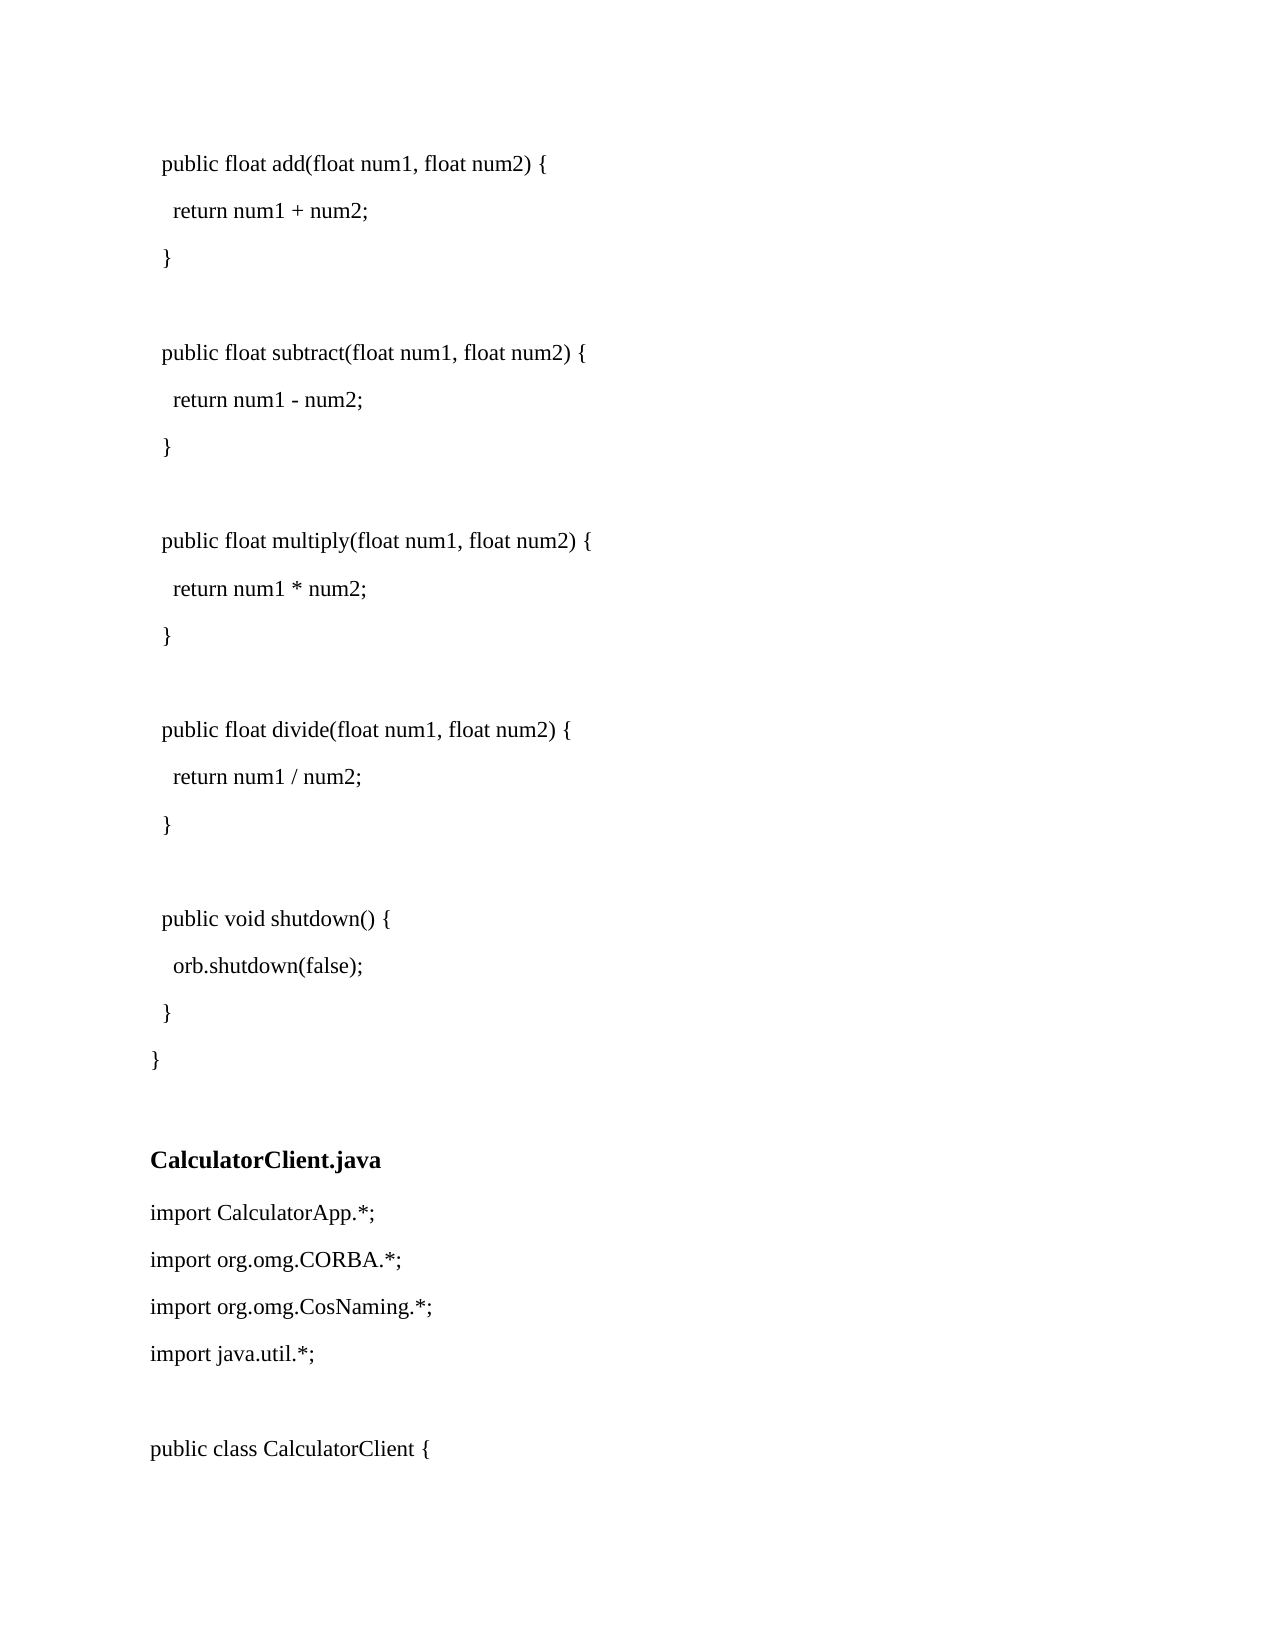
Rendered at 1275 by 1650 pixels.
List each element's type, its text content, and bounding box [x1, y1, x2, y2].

text return num1 + num2; [150, 197, 1125, 223]
text import org.omg.CORBA.*; [150, 1246, 1125, 1272]
text } [150, 999, 1125, 1026]
text import org.omg.CosNaming.*; [150, 1293, 1125, 1319]
text CalculatorClient.java [150, 1145, 1125, 1173]
text public float add(float num1, float num2) { [150, 150, 1125, 176]
text public float multiply(float num1, float num2) { [150, 527, 1125, 554]
text } [150, 811, 1125, 837]
text } [150, 433, 1125, 459]
text } [150, 622, 1125, 648]
text public float divide(float num1, float num2) { [150, 716, 1125, 743]
text import java.util.*; [150, 1340, 1125, 1367]
text public float subtract(float num1, float num2) { [150, 339, 1125, 365]
text import CalculatorApp.*; [150, 1199, 1125, 1225]
text public class CalculatorClient { [150, 1434, 1125, 1461]
text return num1 - num2; [150, 386, 1125, 412]
text } [150, 1047, 1125, 1073]
text orb.shutdown(false); [150, 952, 1125, 978]
text } [150, 244, 1125, 271]
text return num1 / num2; [150, 763, 1125, 790]
text return num1 * num2; [150, 575, 1125, 601]
text public void shutdown() { [150, 905, 1125, 931]
